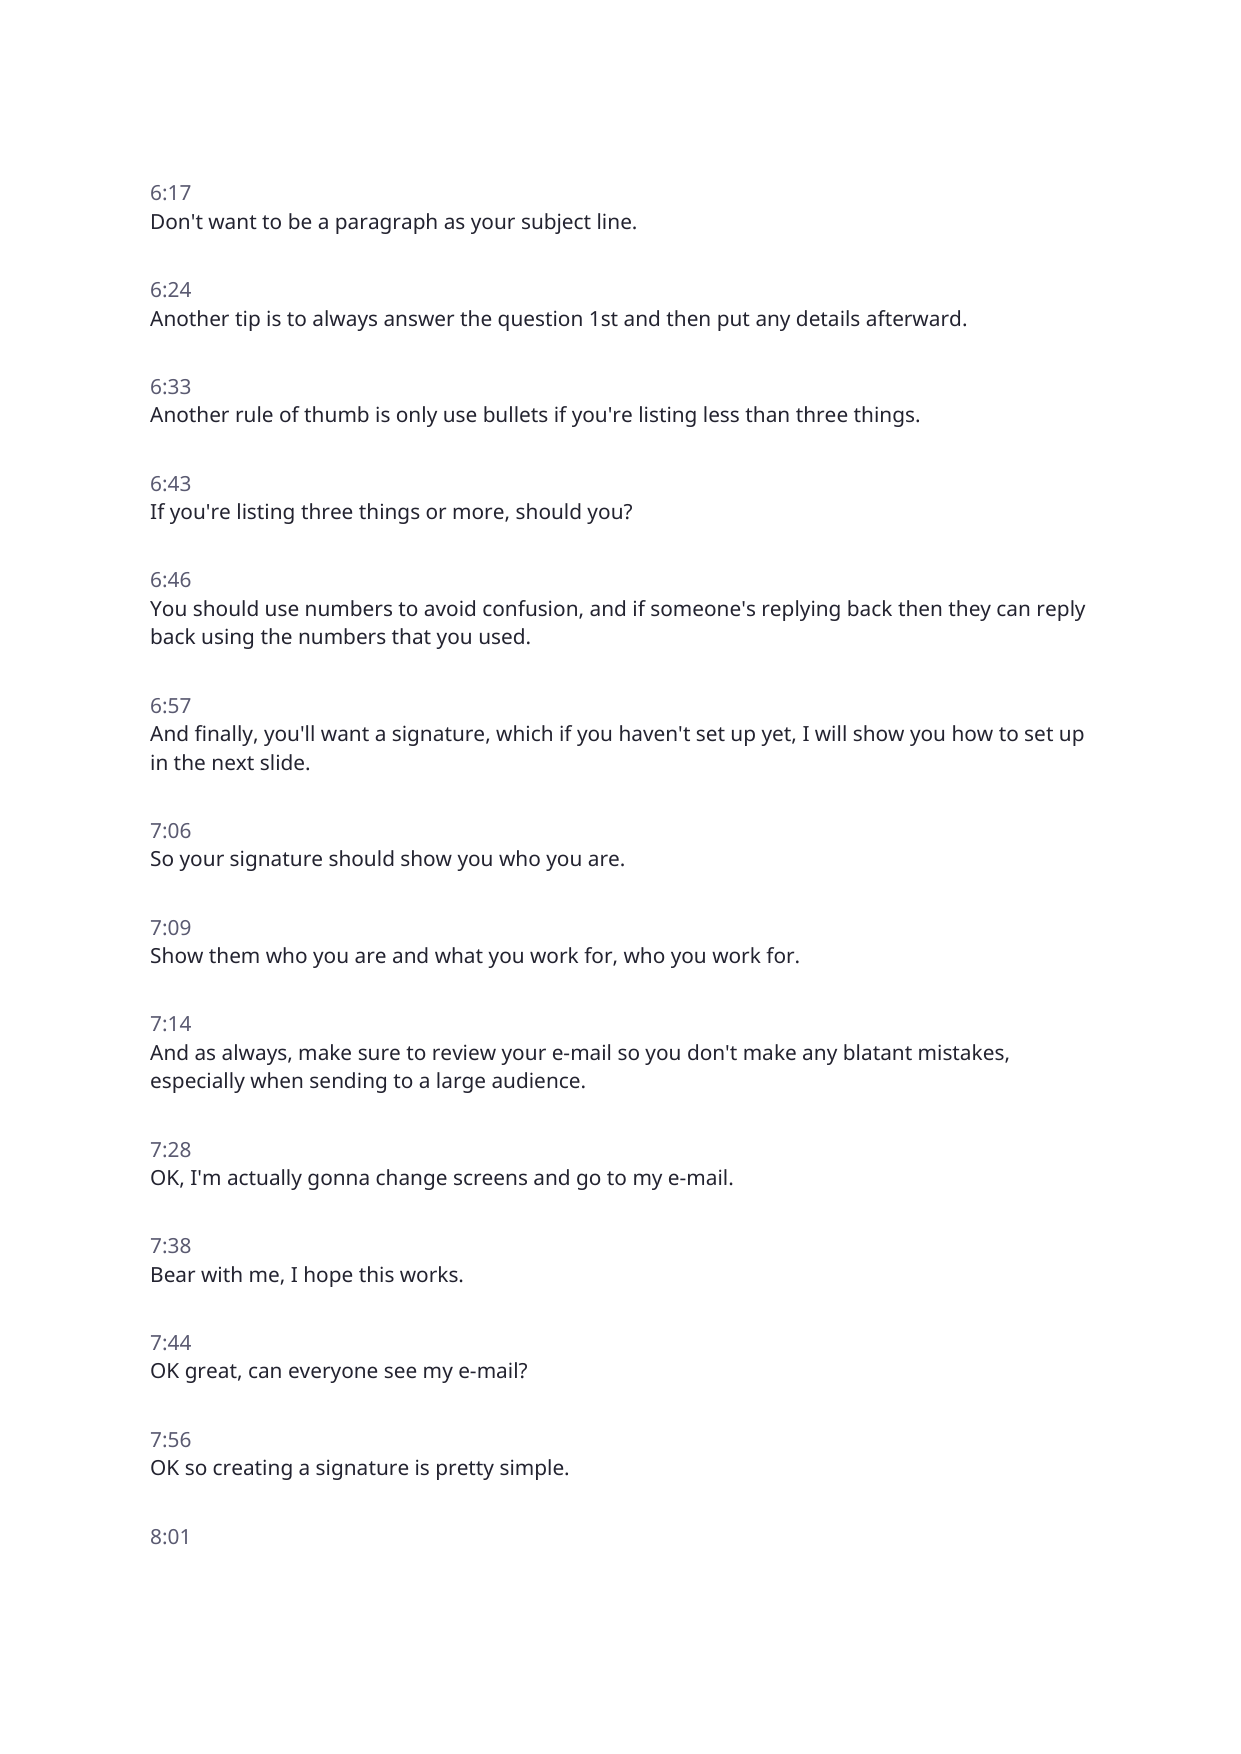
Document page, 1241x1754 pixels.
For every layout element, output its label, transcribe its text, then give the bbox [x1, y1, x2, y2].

text 7:56 OK so creating a signature is pretty simple. [150, 1397, 1090, 1482]
text 7:09 Show them who you are and what you work for, who you work for. [150, 884, 1090, 969]
text 7:06 So your signature should show you who you are. [150, 787, 1090, 873]
text 6:17 Don't want to be a paragraph as your subject line. [150, 150, 1090, 235]
text 6:33 Another rule of thumb is only use bullets if you're listing less than three things. [150, 343, 1090, 429]
text 6:43 If you're listing three things or more, should you? [150, 440, 1090, 526]
text 7:28 OK, I'm actually gonna change screens and go to my e-mail. [150, 1106, 1090, 1192]
text 6:57 And finally, you'll want a signature, which if you haven't set up yet, I will show you how to set up in the next slide. [150, 662, 1090, 776]
text 6:46 You should use numbers to avoid confusion, and if someone's replying back then they can reply back using the numbers that you used. [150, 537, 1090, 651]
text 7:44 OK great, can everyone see my e-mail? [150, 1300, 1090, 1385]
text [150, 1493, 1090, 1550]
text 6:24 Another tip is to always answer the question 1st and then put any details afterward. [150, 247, 1090, 332]
text 7:14 And as always, make sure to review your e-mail so you don't make any blatant mistakes, especially when sending to a large audience. [150, 981, 1090, 1095]
text 7:38 Bear with me, I hope this works. [150, 1203, 1090, 1288]
